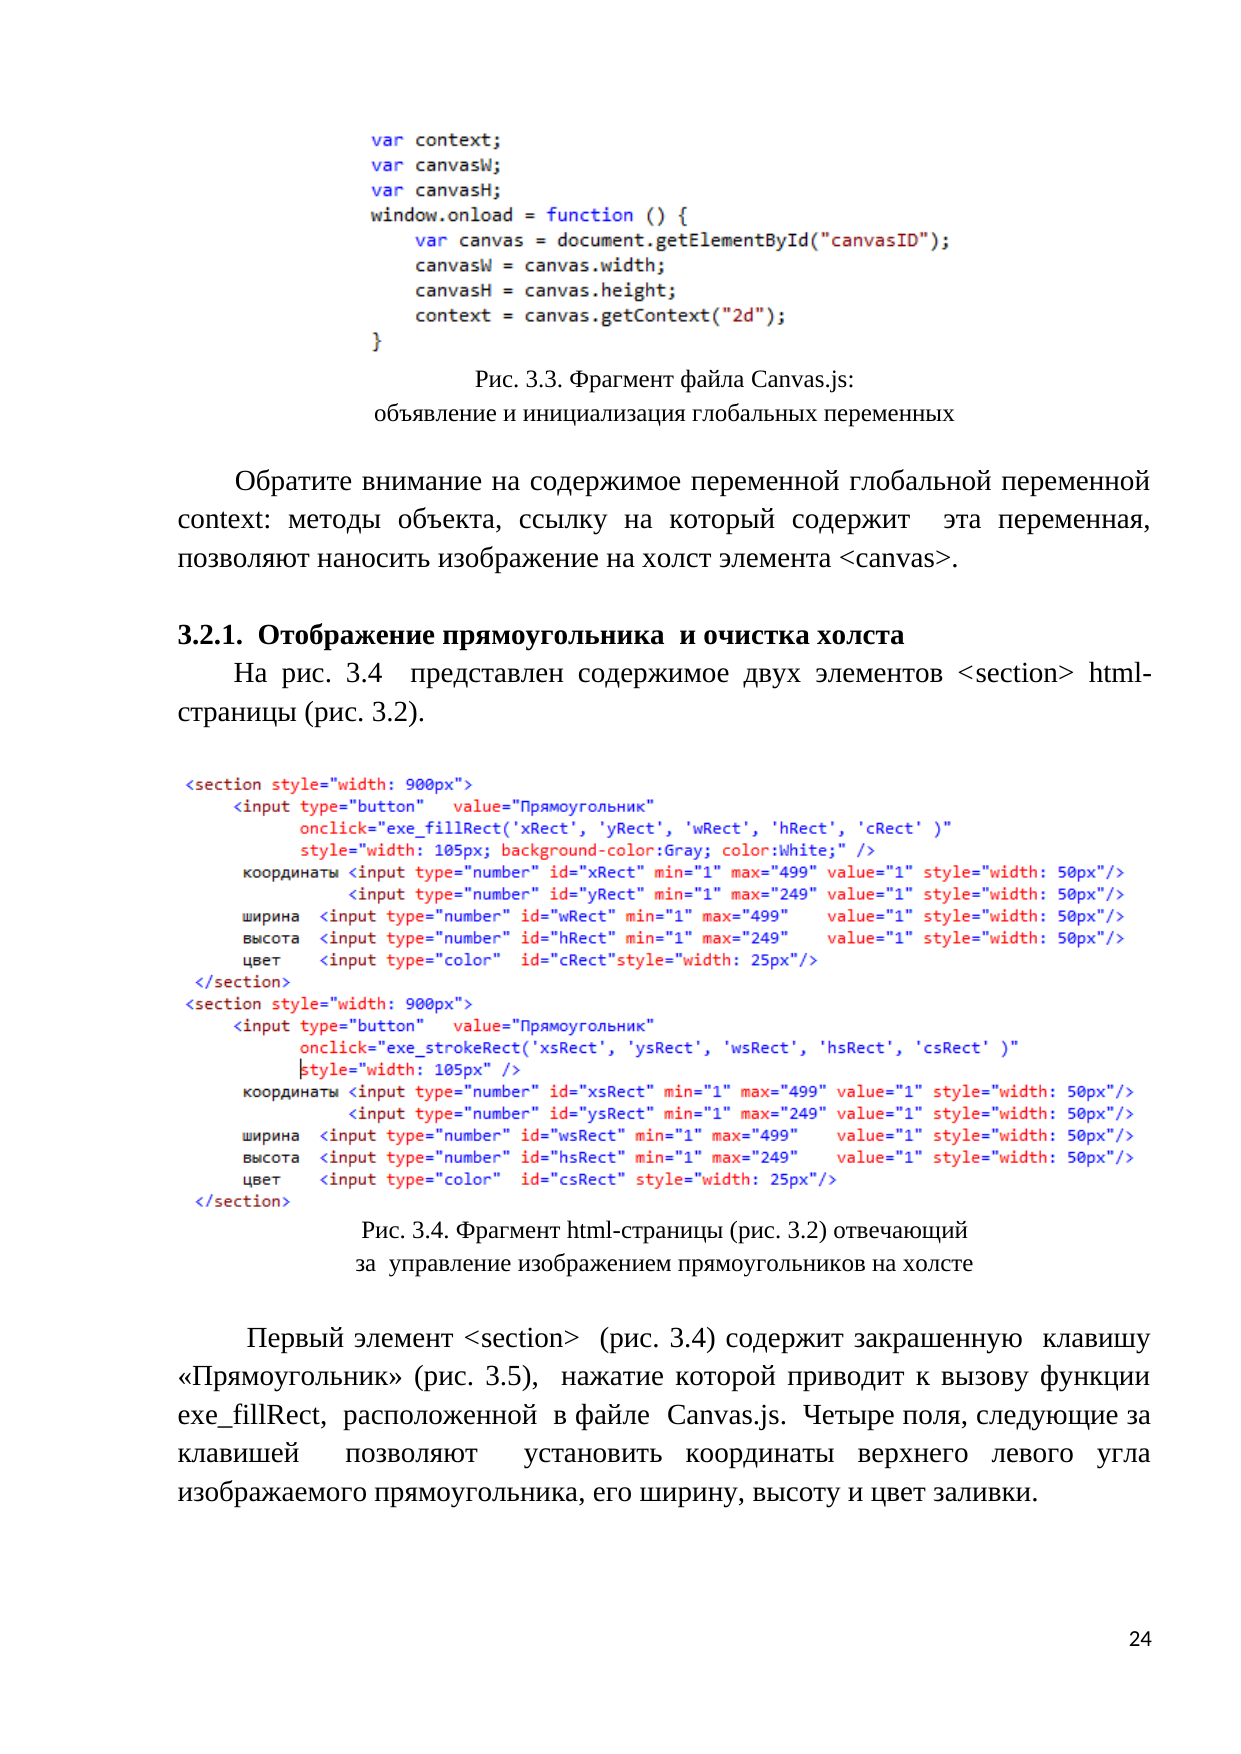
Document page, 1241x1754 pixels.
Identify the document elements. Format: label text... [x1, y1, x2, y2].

picture [362, 118, 967, 361]
text Рис. 3.3. Фрагмент файла Canvas.js: объявление и инициализация глобальных переменных [177, 364, 1152, 426]
picture [177, 764, 1152, 1211]
text Рис. 3.4. Фрагмент html-страницы (рис. 3.2) отвечающий за управление изображением прямоугольников на холсте [177, 1215, 1152, 1277]
text 3.2.1. Отображение прямоугольника и очистка холста [177, 617, 1152, 651]
text Первый элемент <section> (рис. 3.4) содержит закрашенную клавишу «Прямоугольник» (рис. 3.5), нажатие которой приводит к вызову функции exe_fillRect, расположенной в файле Canvas.js. Четыре поля, следующие за клавишей позволяют установить координаты верхнего левого угла изображаемого прямоугольника, его ширину, высоту и цвет заливки. [177, 1320, 1152, 1507]
text На рис. 3.4 представлен содержимое двух элементов <section> html-страницы (рис. 3.2). [177, 656, 1152, 728]
text Обратите внимание на содержимое переменной глобальной переменной context: методы объекта, ссылку на который содержит эта переменная, позволяют наносить изображение на холст элемента <canvas>. [177, 463, 1152, 573]
